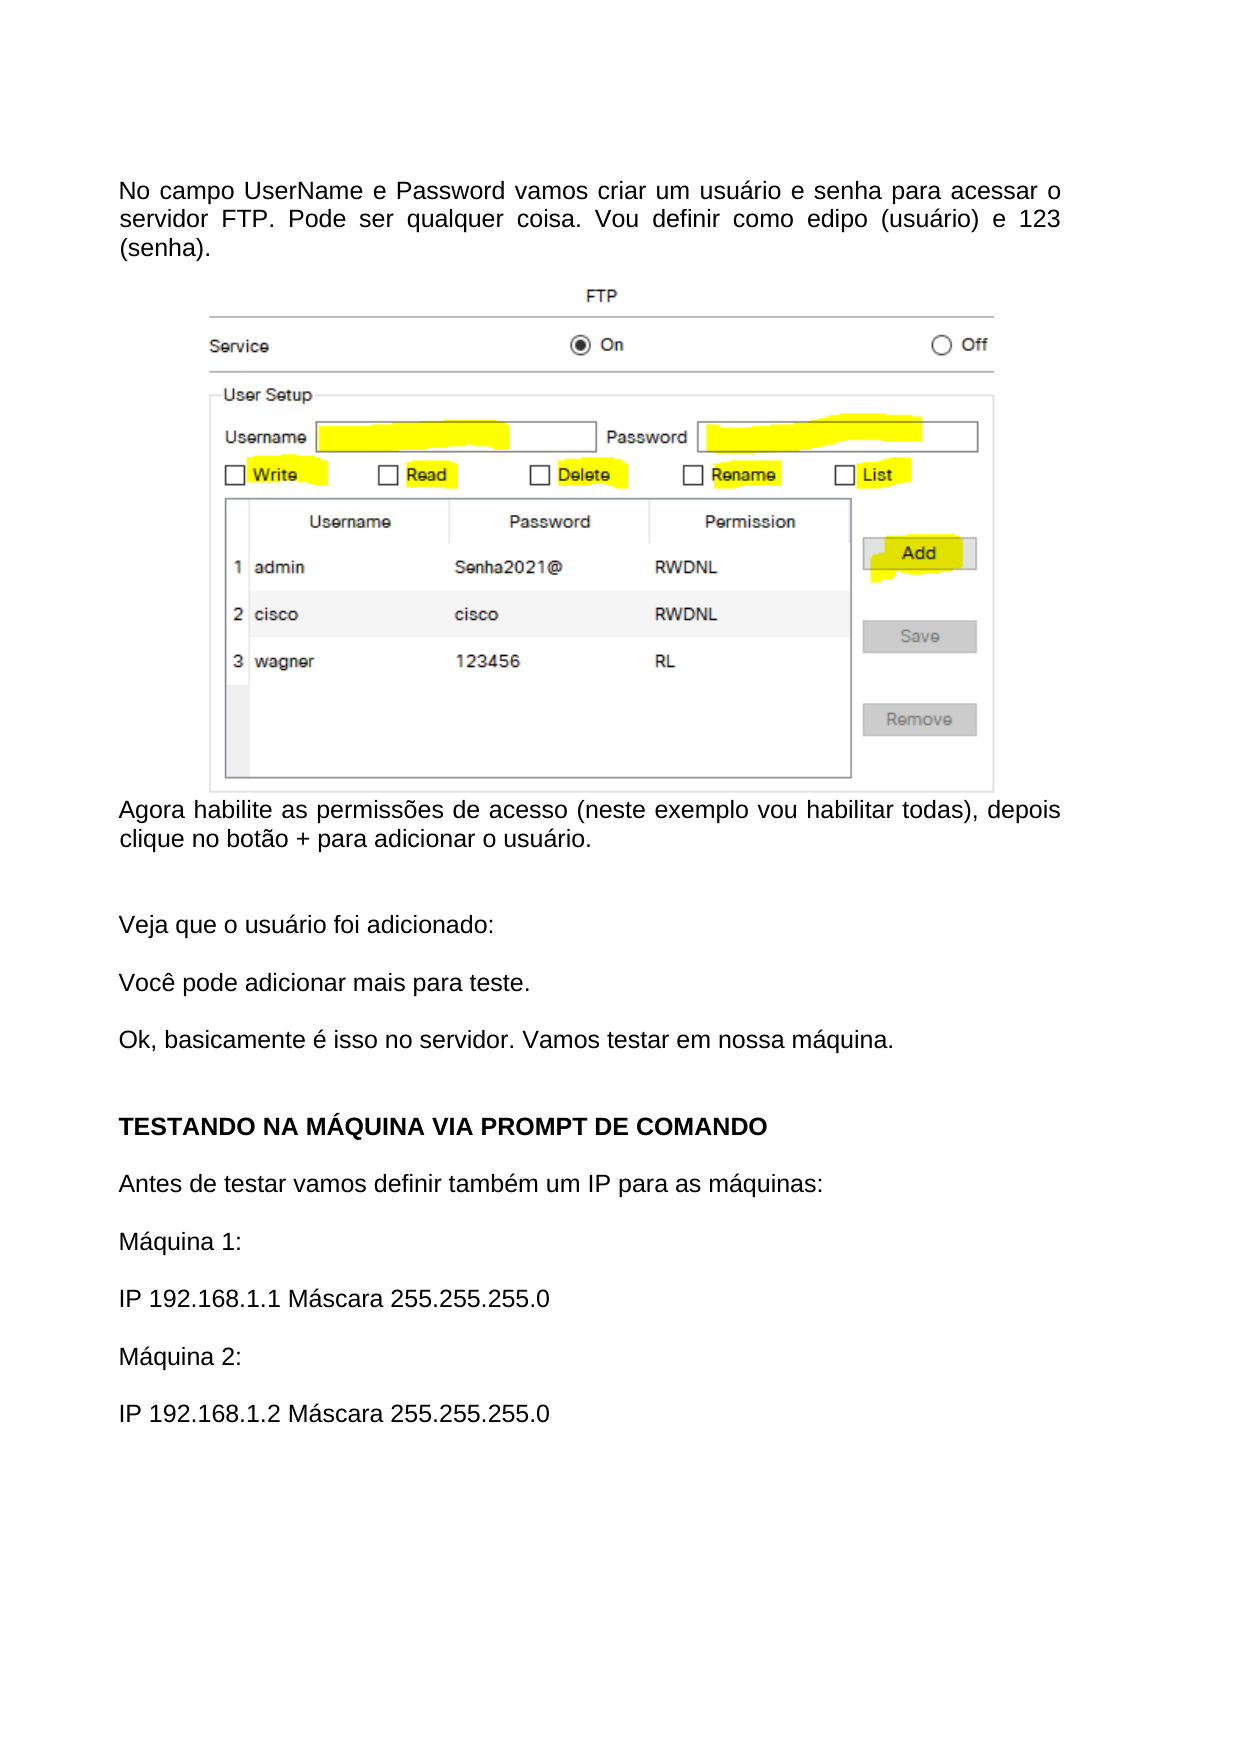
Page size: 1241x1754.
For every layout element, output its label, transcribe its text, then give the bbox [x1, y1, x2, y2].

text IP 192.168.1.2 Máscara 255.255.255.0 [118, 1399, 1063, 1428]
picture [197, 282, 1021, 796]
text Ok, basicamente é isso no servidor. Vamos testar em nossa máquina. [118, 1025, 1063, 1054]
text IP 192.168.1.1 Máscara 255.255.255.0 [118, 1284, 1063, 1313]
text Você pode adicionar mais para teste. [118, 968, 1063, 997]
text Antes de testar vamos definir também um IP para as máquinas: [118, 1169, 1063, 1198]
text Máquina 2: [118, 1342, 1063, 1370]
text Veja que o usuário foi adicionado: [118, 910, 1063, 939]
text TESTANDO NA MÁQUINA VIA PROMPT DE COMANDO [118, 1112, 1063, 1140]
text No campo UserName e Password vamos criar um usuário e senha para acessar o servidor FTP. Pode ser qualquer coisa. Vou definir como edipo (usuário) e 123 (senha). [118, 176, 1063, 262]
text Máquina 1: [118, 1227, 1063, 1255]
